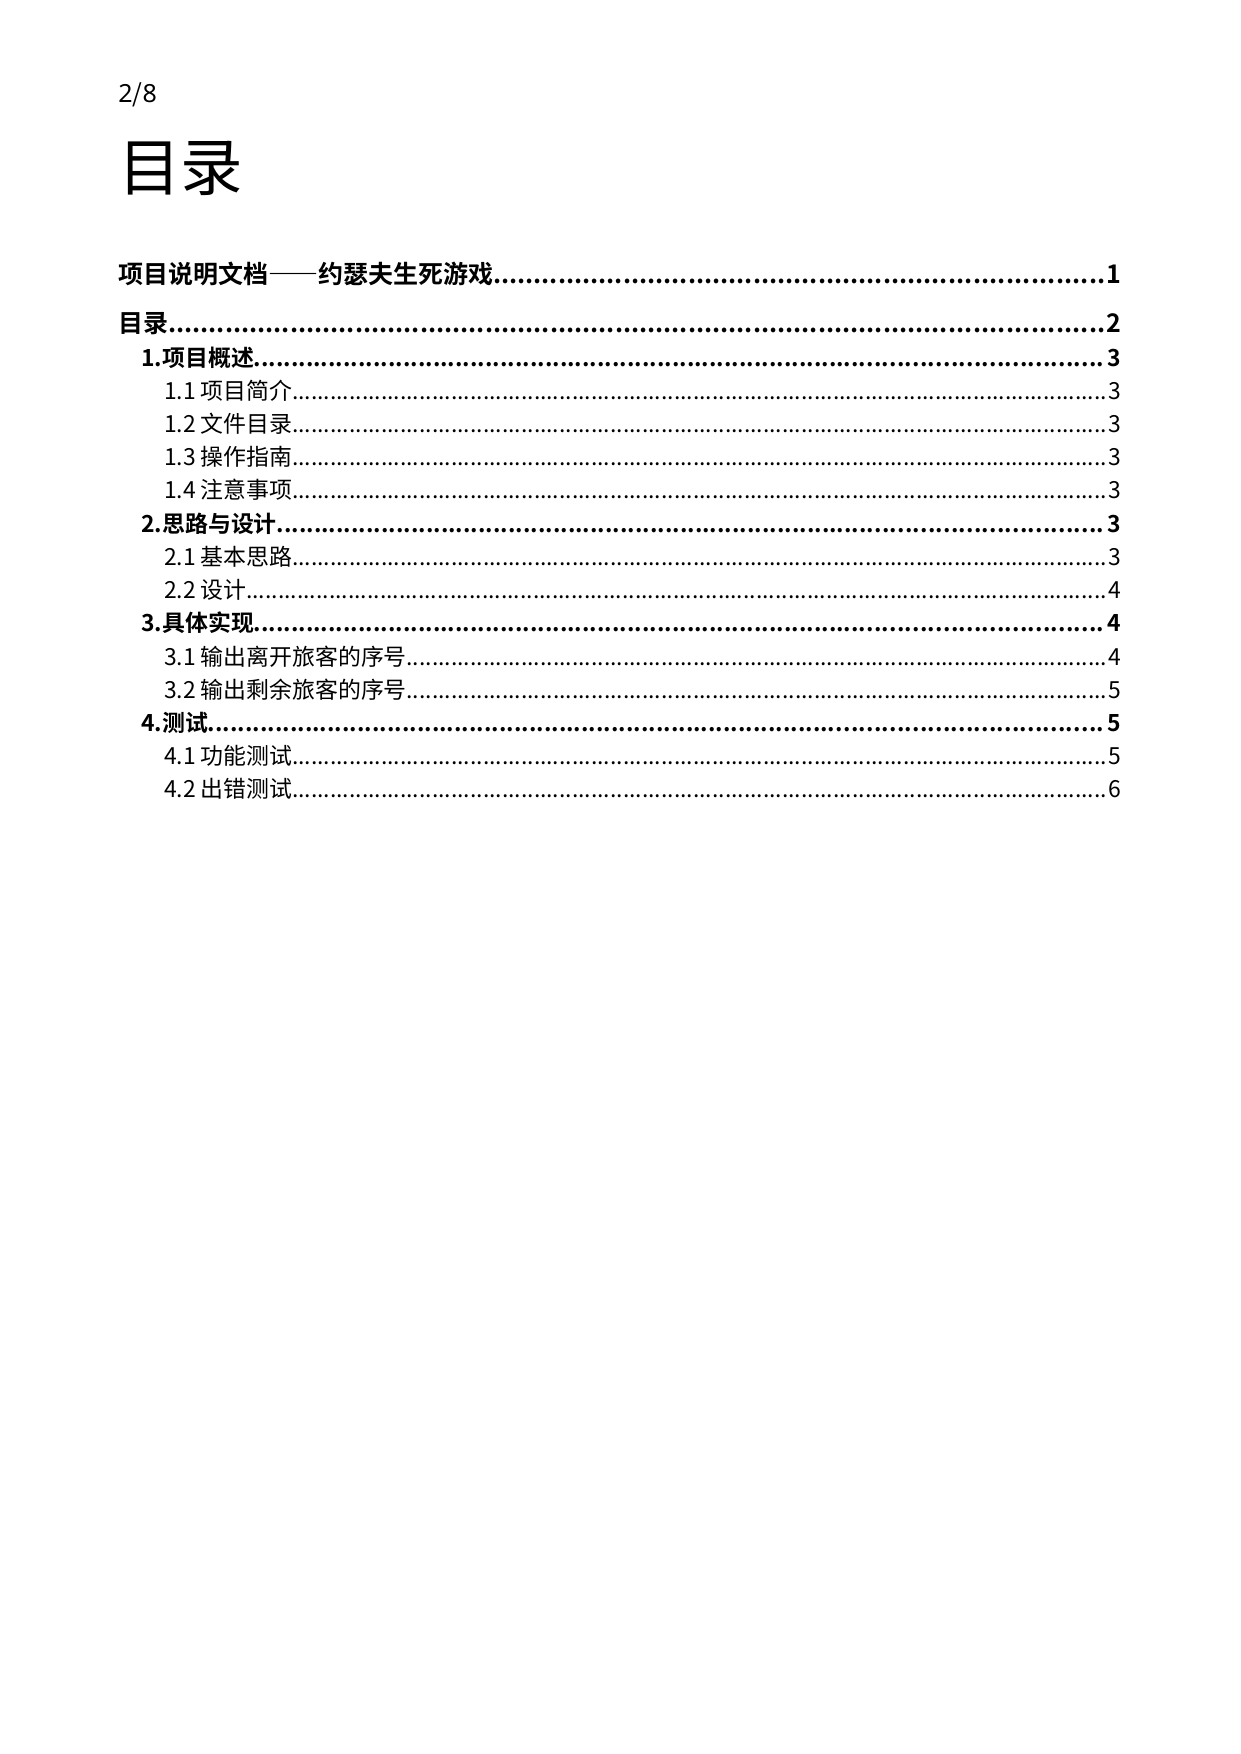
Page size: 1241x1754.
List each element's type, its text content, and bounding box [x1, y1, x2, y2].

text 1.1项目简介 3 [164, 373, 1122, 406]
text 2.1基本思路 3 [164, 539, 1122, 572]
text 目录 2 [118, 303, 1122, 339]
text 4.1功能测试 5 [164, 738, 1122, 771]
text 1.2文件目录 3 [164, 406, 1122, 439]
text 1.4注意事项 3 [164, 472, 1122, 506]
text 4.测试 5 [141, 705, 1122, 738]
text 2.2设计 4 [164, 572, 1122, 605]
text 4.2出错测试 6 [164, 771, 1122, 804]
text 3.2输出剩余旅客的序号 5 [164, 672, 1122, 705]
text 1.3操作指南 3 [164, 439, 1122, 472]
text 2.思路与设计 3 [141, 506, 1122, 539]
text 目录 [118, 118, 1122, 209]
text 1.项目概述 3 [141, 339, 1122, 373]
text 3.具体实现 4 [141, 605, 1122, 638]
text 3.1输出离开旅客的序号 4 [164, 638, 1122, 672]
text 项目说明文档——约瑟夫生死游戏 1 [118, 254, 1122, 291]
